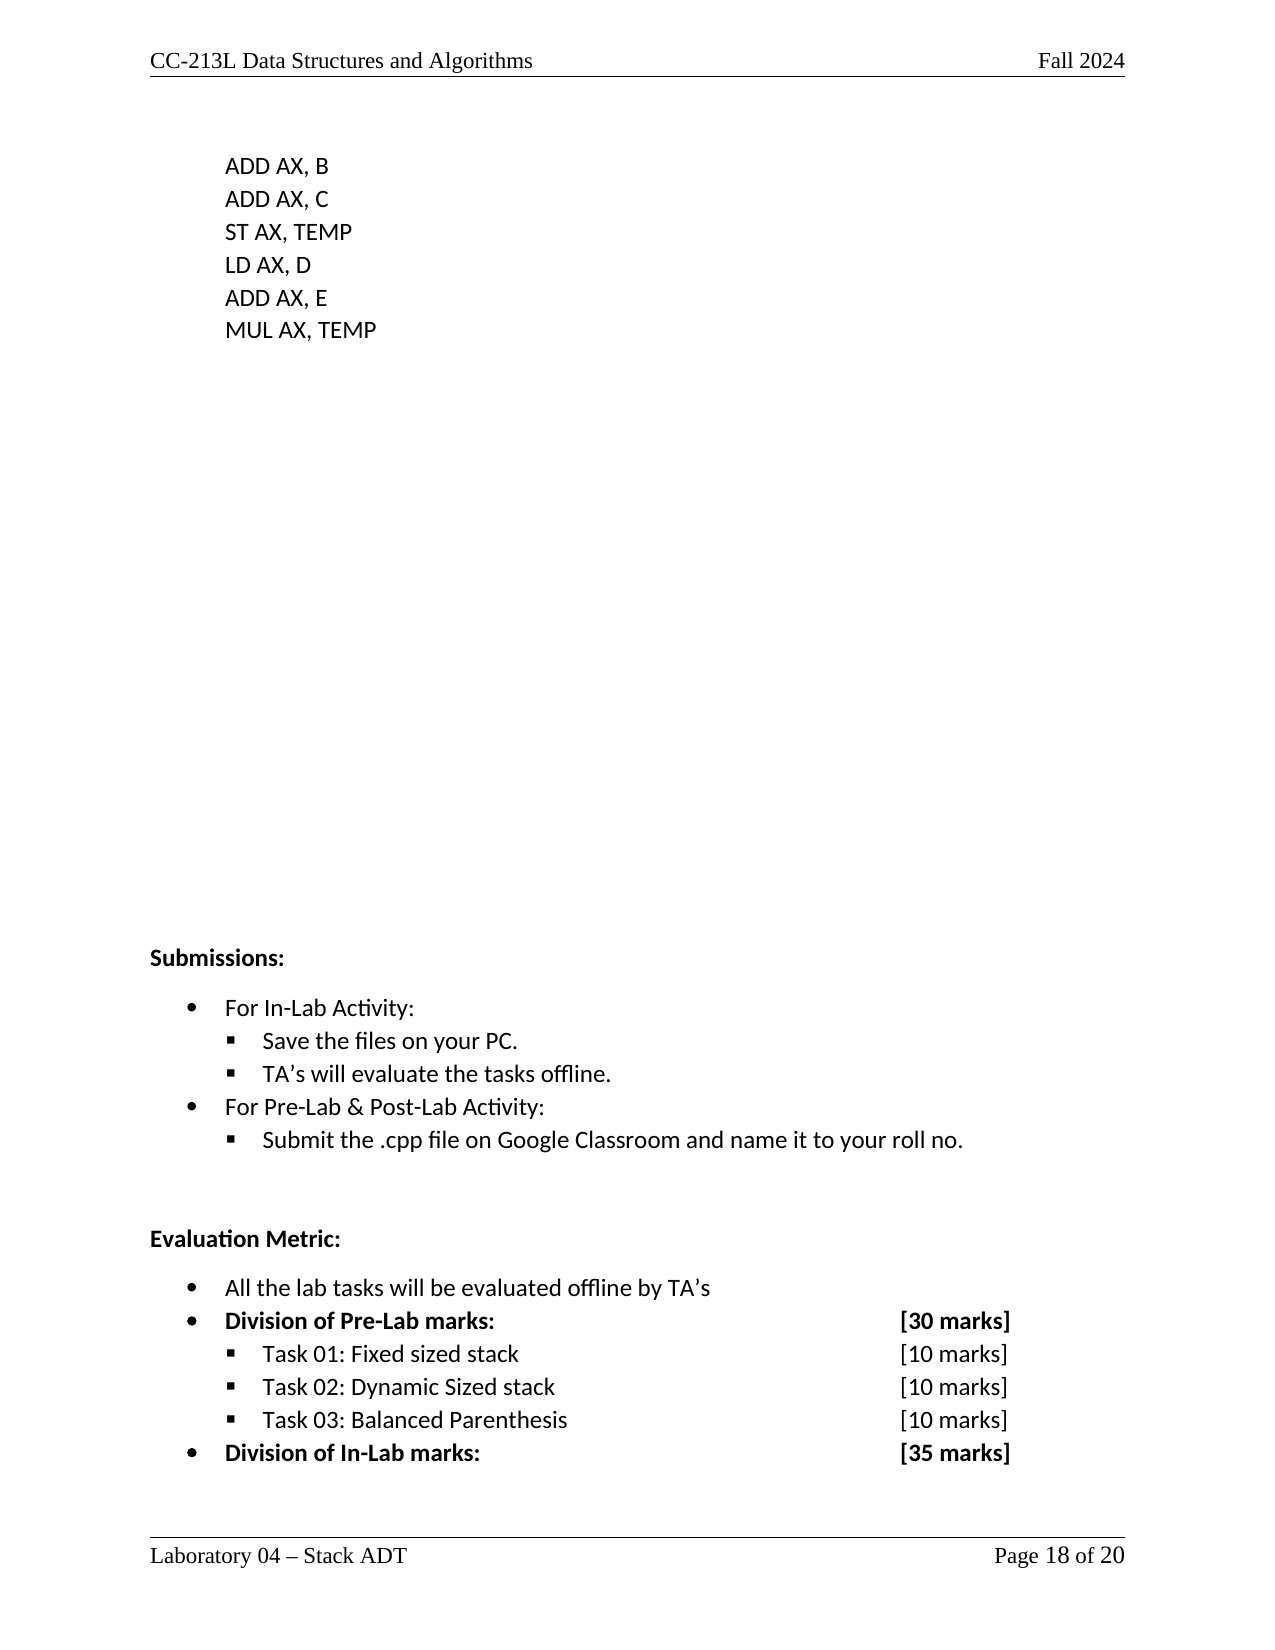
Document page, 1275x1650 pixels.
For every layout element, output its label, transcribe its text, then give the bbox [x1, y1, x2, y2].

text ST AX, TEMP [225, 216, 1125, 246]
list For In-Lab Activity: [187, 992, 1125, 1023]
list TA’s will evaluate the tasks offline. [225, 1058, 1125, 1088]
list Task 03: Balanced Parenthesis [10 marks] [225, 1404, 1125, 1435]
list Division of In-Lab marks: [35 marks] [187, 1437, 1125, 1468]
list Save the files on your PC. [225, 1025, 1125, 1056]
text ADD AX, C [225, 183, 1125, 213]
text LD AX, D [225, 249, 1125, 279]
list For Pre-Lab & Post-Lab Activity: [187, 1091, 1125, 1121]
list All the lab tasks will be evaluated offline by TA’s [187, 1272, 1125, 1303]
list Division of Pre-Lab marks: [30 marks] [187, 1305, 1125, 1336]
text Submissions: [150, 942, 1125, 973]
list Task 02: Dynamic Sized stack [10 marks] [225, 1371, 1125, 1402]
list Submit the .cpp file on Google Classroom and name it to your roll no. [225, 1124, 1125, 1154]
text ADD AX, B [225, 150, 1125, 181]
text ADD AX, E [225, 282, 1125, 312]
text Evaluation Metric: [150, 1223, 1125, 1253]
list Task 01: Fixed sized stack [10 marks] [225, 1338, 1125, 1369]
text MUL AX, TEMP [225, 314, 1125, 345]
